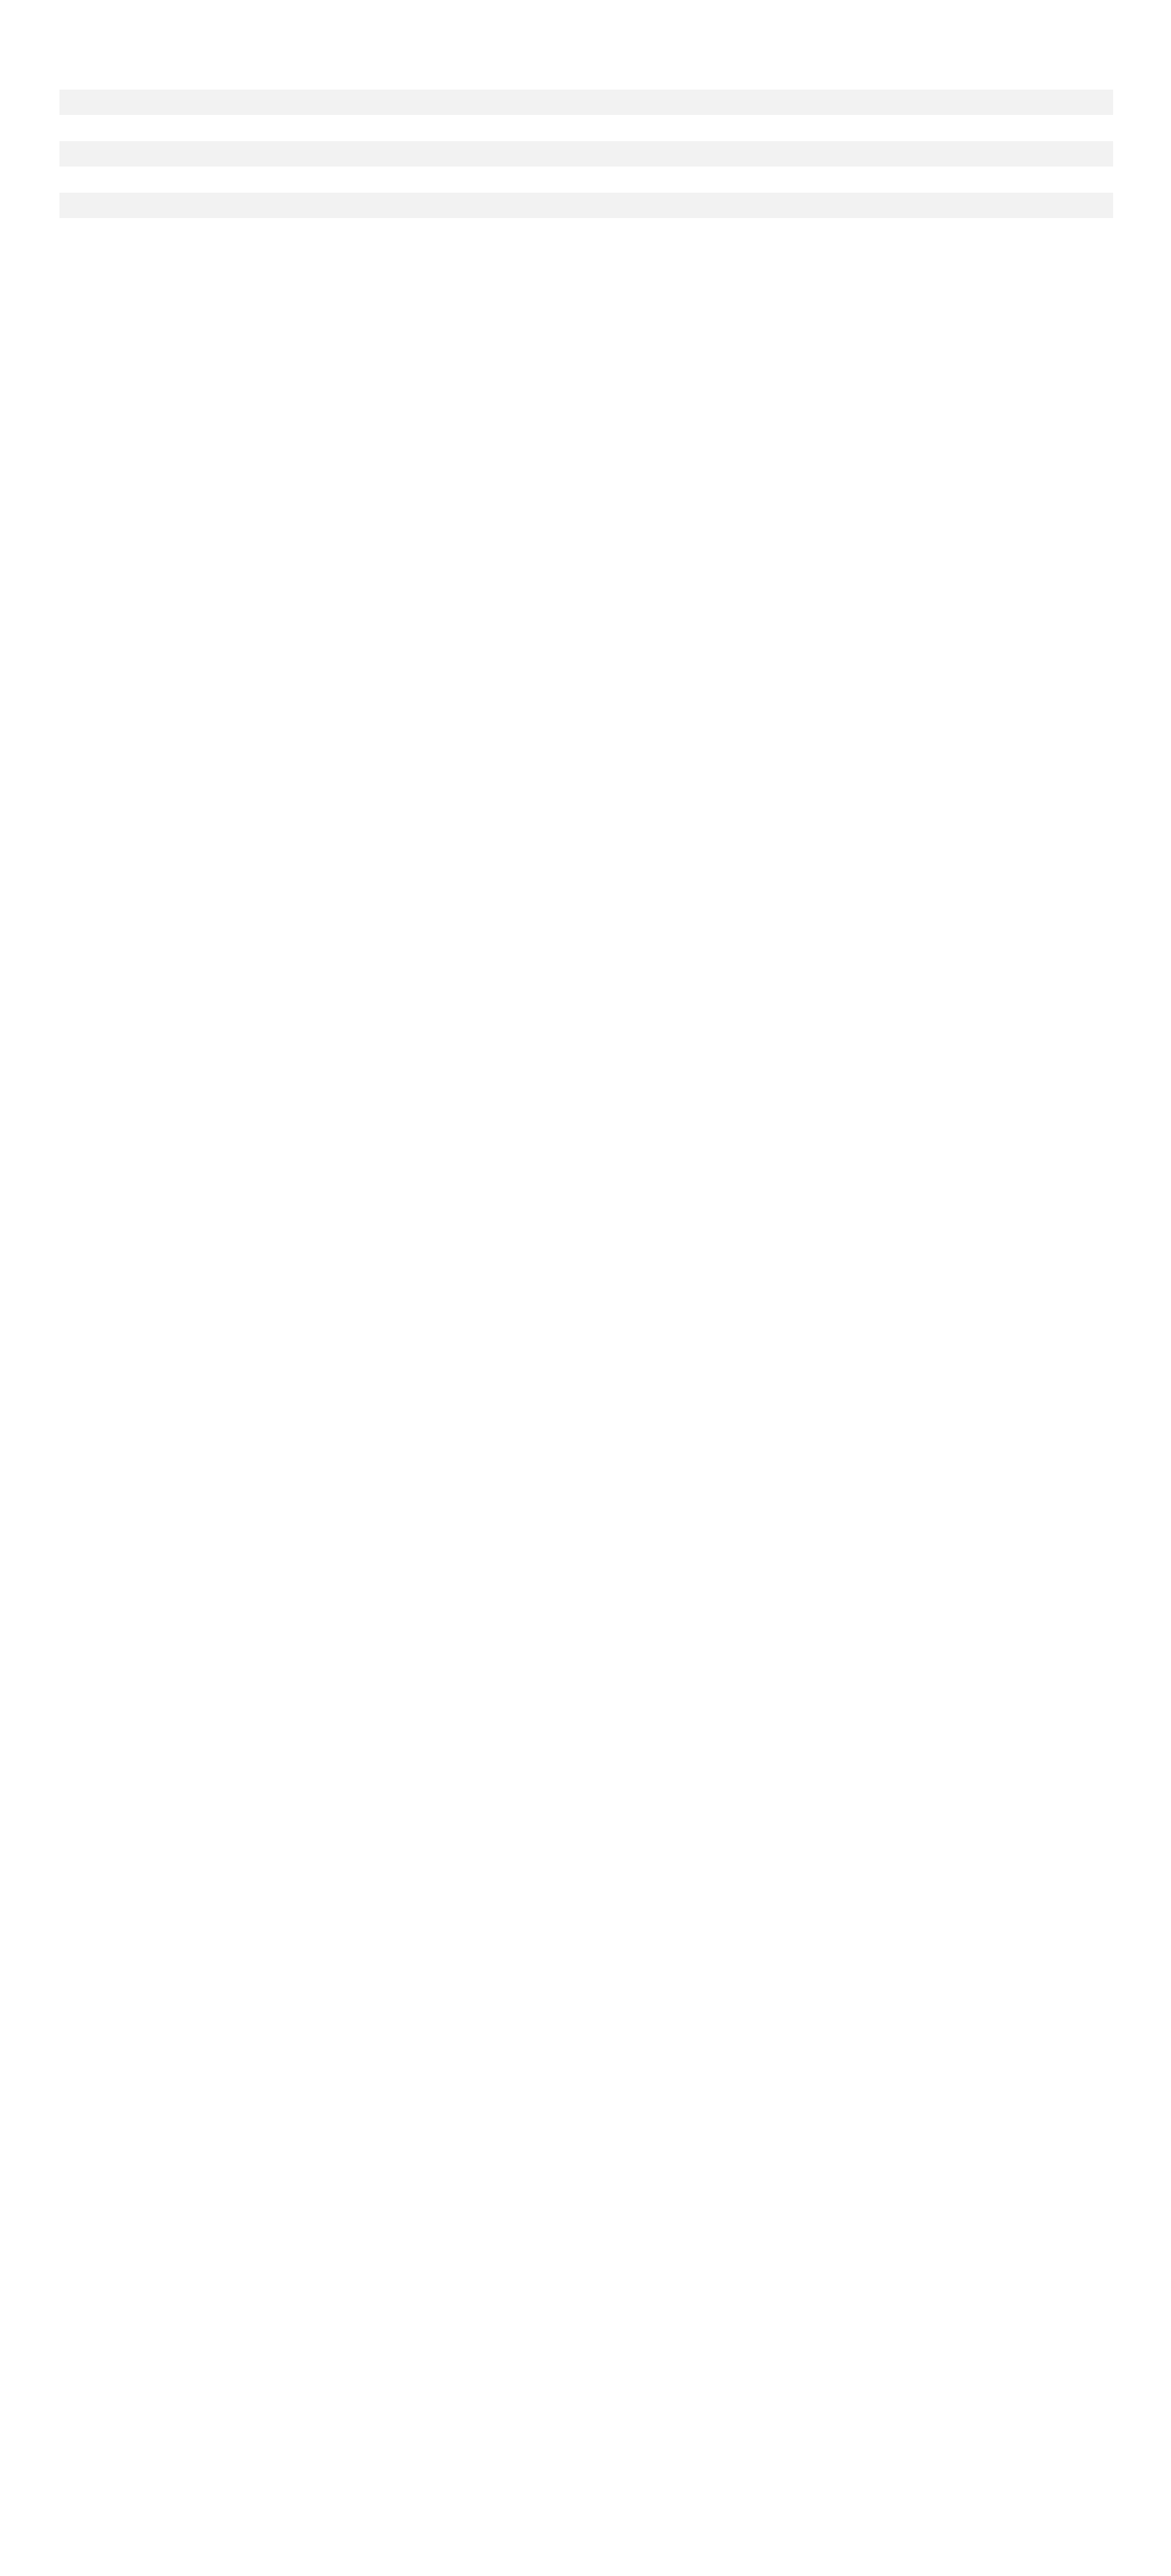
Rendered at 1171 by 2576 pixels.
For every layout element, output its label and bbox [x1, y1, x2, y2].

table_header [59, 193, 1113, 218]
table_header [59, 141, 1113, 167]
table_header [59, 90, 1113, 115]
